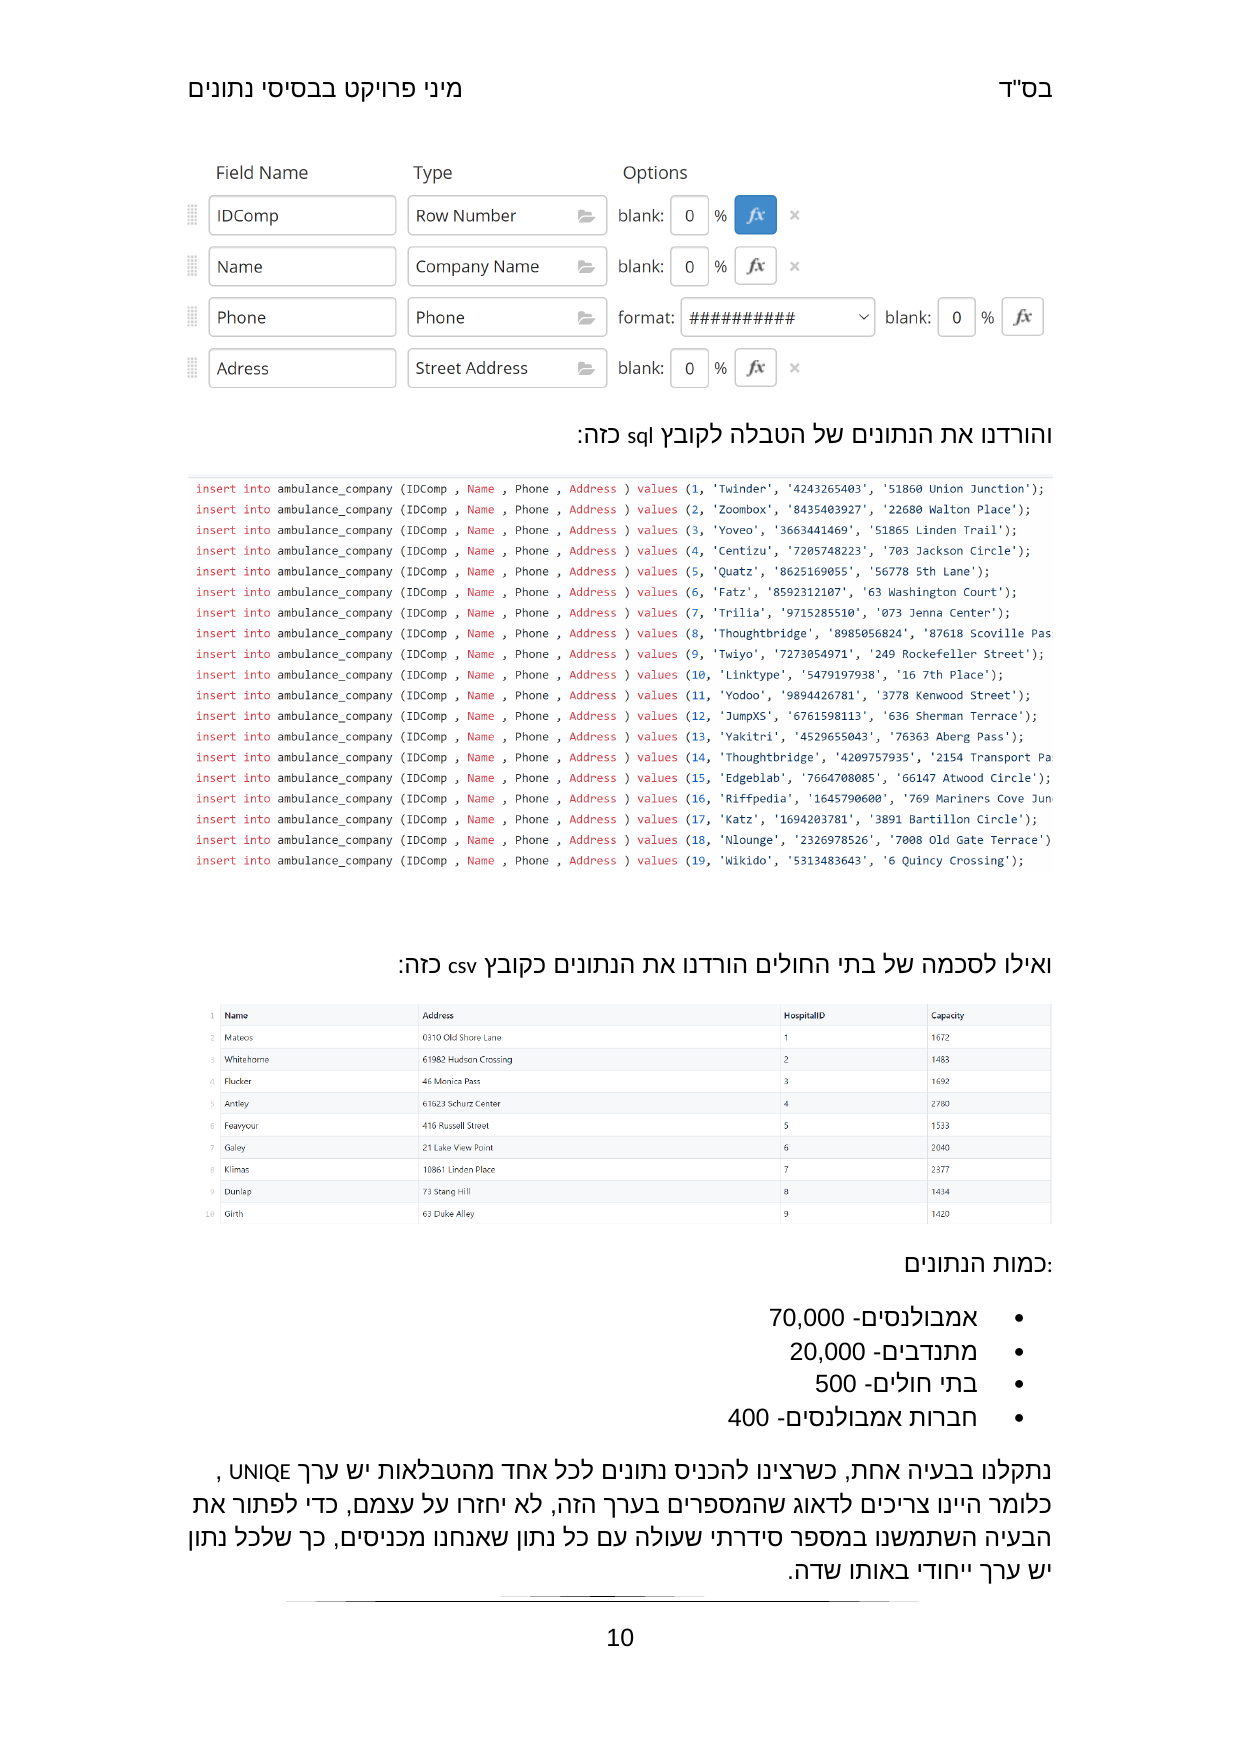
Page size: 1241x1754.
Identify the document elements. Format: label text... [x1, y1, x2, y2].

list חברות אמבולנסים- 400 [187, 1402, 1015, 1431]
text נתקלנו בבעיה אחת, כשרצינו להכניס נתונים לכל אחד מהטבלאות יש ערך UNIQE ,כלומר היינו צריכים לדאוג שהמספרים בערך הזה, לא יחזרו על עצמם, כדי לפתור את הבעיה השתמשנו במספר סידרתי שעולה עם כל נתון שאנחנו מכניסים, כך שלכל נתון יש ערך ייחודי באותו שדה. [187, 1456, 1053, 1584]
list אמבולנסים- 70,000 [187, 1303, 1015, 1332]
picture [188, 1004, 1053, 1224]
list בתי חולים- 500 [187, 1369, 1015, 1398]
text והורדנו את הנתונים של הטבלה לקובץ sql כזה: [187, 420, 1053, 449]
text כמות הנתונים: [187, 1249, 1053, 1278]
picture [187, 150, 1053, 396]
text ואילו לסכמה של בתי החולים הורדנו את הנתונים כקובץ csv כזה: [187, 950, 1053, 979]
list מתנדבים- 20,000 [187, 1336, 1015, 1365]
picture [188, 474, 1053, 873]
